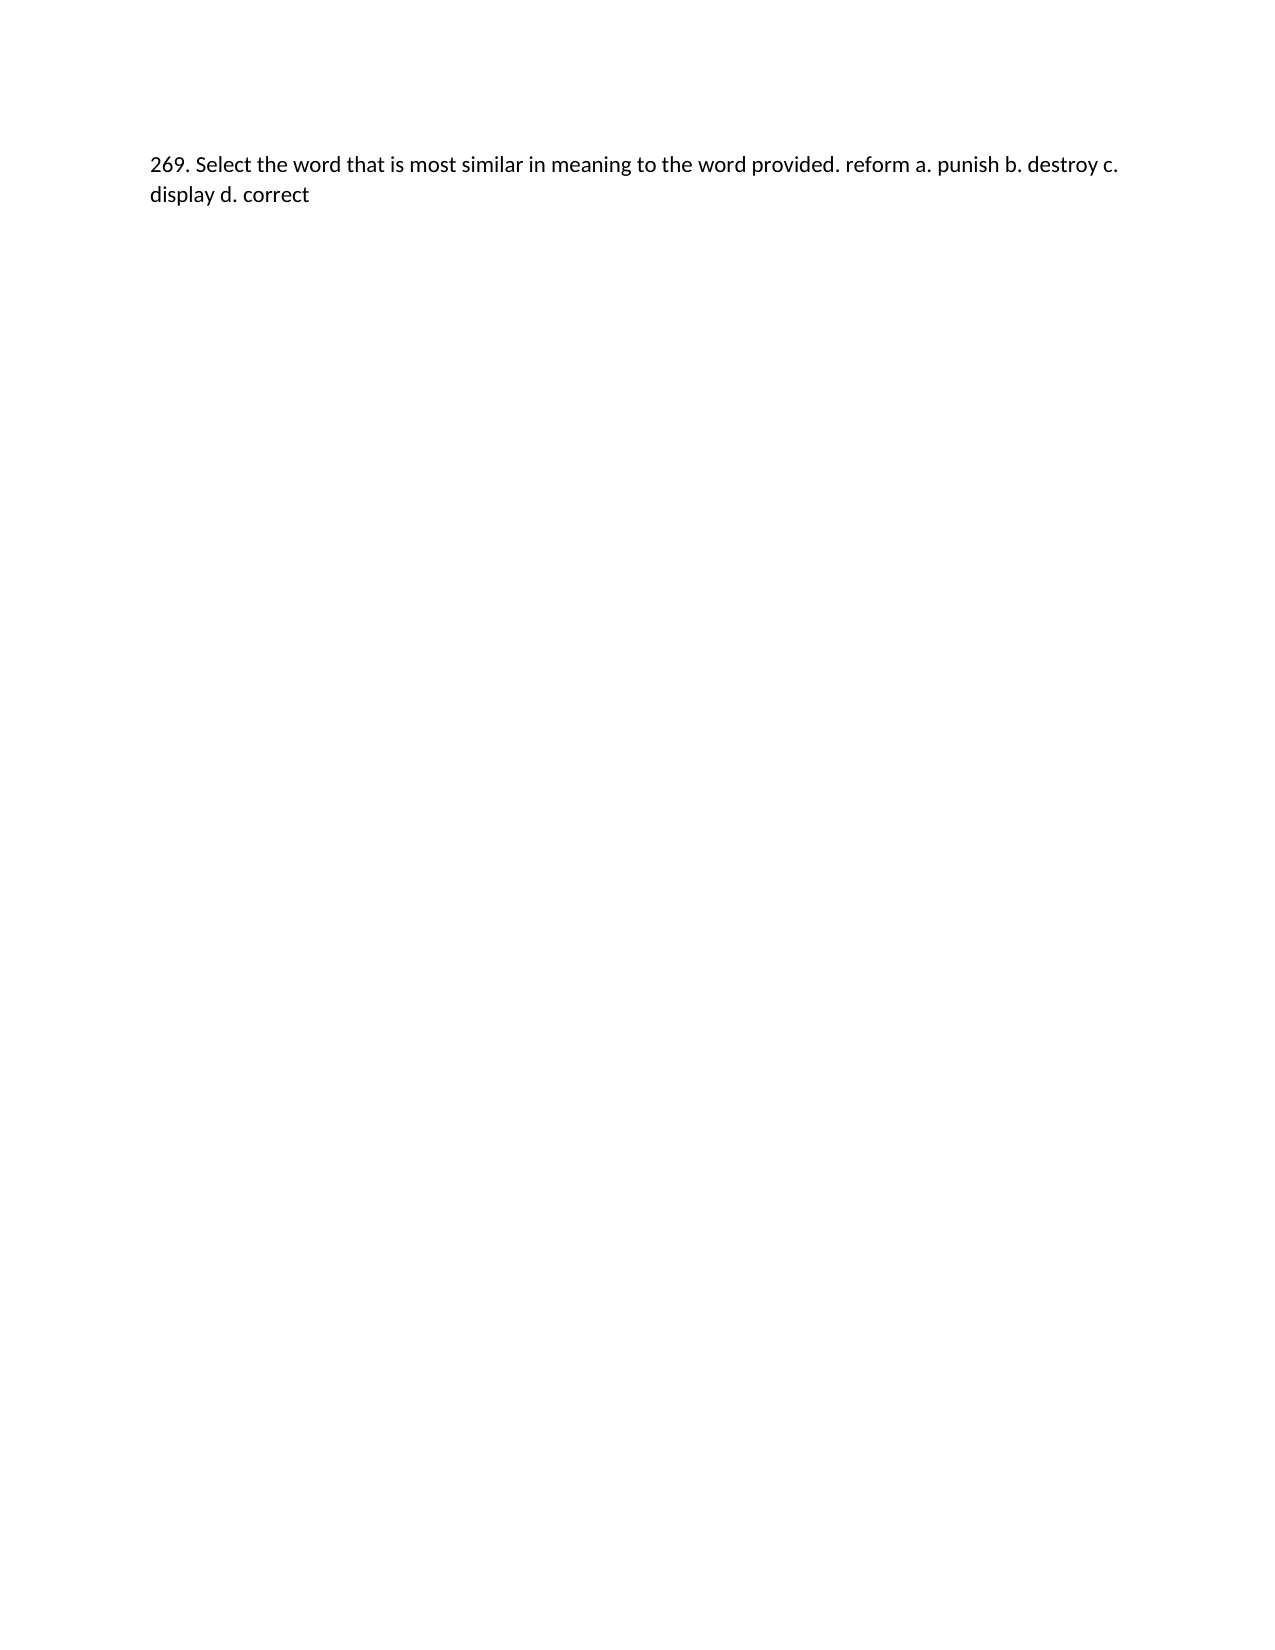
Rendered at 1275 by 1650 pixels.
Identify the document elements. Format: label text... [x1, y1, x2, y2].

text 269. Select the word that is most similar in meaning to the word provided. reform a. punish b. destroy c. display d. correct [150, 150, 1125, 208]
